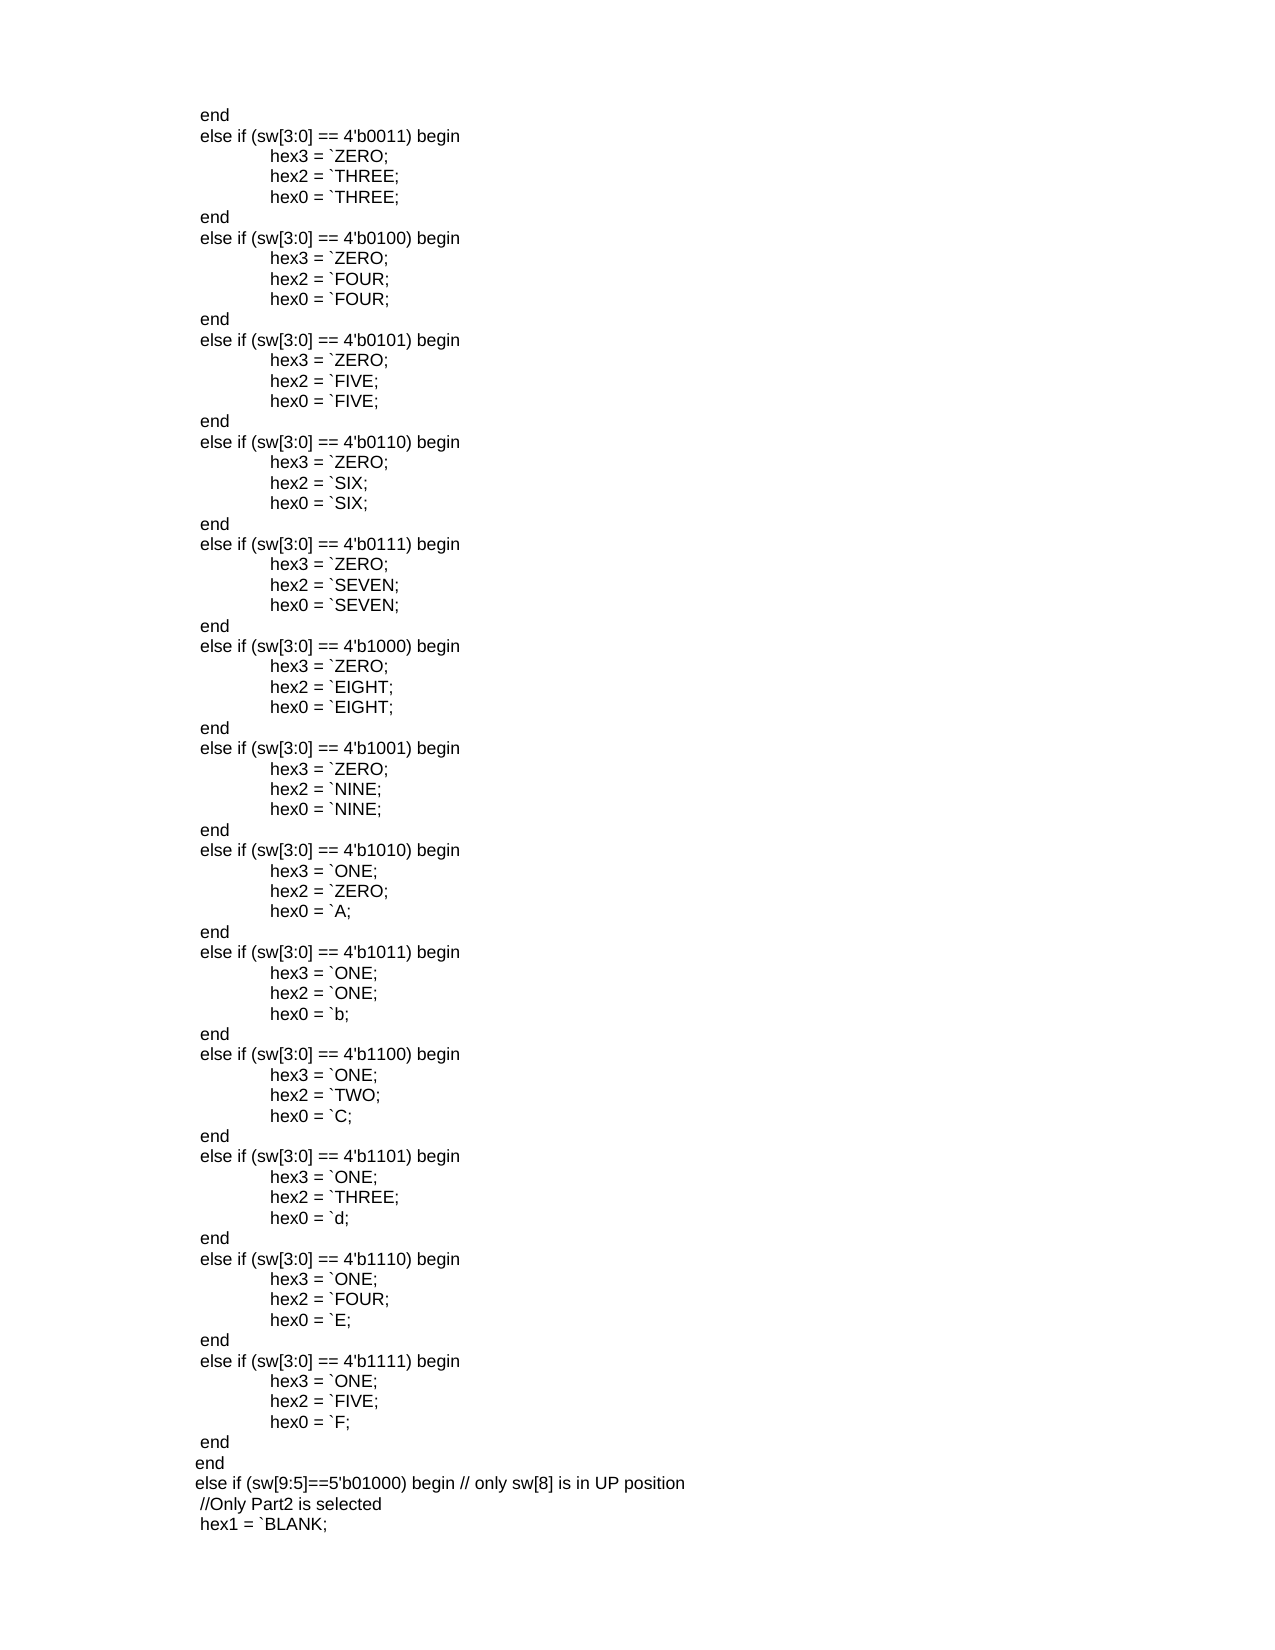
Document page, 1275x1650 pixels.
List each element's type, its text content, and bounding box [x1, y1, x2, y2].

text else if (sw[3:0] == 4'b1110) begin [120, 1248, 1155, 1269]
text hex0 = `F; [120, 1412, 1155, 1432]
text hex2 = `FOUR; [120, 268, 1155, 289]
text hex3 = `ONE; [120, 860, 1155, 881]
text hex3 = `ZERO; [120, 452, 1155, 472]
text end [120, 1432, 1155, 1452]
text hex0 = `SEVEN; [120, 595, 1155, 615]
text end [120, 1228, 1155, 1248]
text hex0 = `A; [120, 901, 1155, 922]
text hex2 = `NINE; [120, 779, 1155, 799]
text else if (sw[3:0] == 4'b0101) begin [120, 329, 1155, 350]
text else if (sw[3:0] == 4'b1100) begin [120, 1044, 1155, 1064]
text hex2 = `SEVEN; [120, 574, 1155, 595]
text hex2 = `FIVE; [120, 370, 1155, 391]
text else if (sw[3:0] == 4'b1000) begin [120, 636, 1155, 656]
text else if (sw[3:0] == 4'b0011) begin [120, 125, 1155, 146]
text end [120, 411, 1155, 432]
text hex3 = `ONE; [120, 1269, 1155, 1289]
text else if (sw[9:5]==5'b01000) begin // only sw[8] is in UP position [120, 1473, 1155, 1493]
text end [120, 1126, 1155, 1146]
text hex3 = `ONE; [120, 962, 1155, 983]
text end [120, 615, 1155, 636]
text hex2 = `SIX; [120, 472, 1155, 493]
text hex0 = `FOUR; [120, 289, 1155, 309]
text //Only Part2 is selected [120, 1493, 1155, 1514]
text hex3 = `ZERO; [120, 146, 1155, 166]
text end [120, 922, 1155, 942]
text hex0 = `THREE; [120, 187, 1155, 207]
text else if (sw[3:0] == 4'b0111) begin [120, 534, 1155, 554]
text end [120, 207, 1155, 227]
text end [120, 1452, 1155, 1473]
text hex2 = `EIGHT; [120, 677, 1155, 697]
text end [120, 1330, 1155, 1350]
text hex0 = `EIGHT; [120, 697, 1155, 717]
text else if (sw[3:0] == 4'b0100) begin [120, 227, 1155, 248]
text hex3 = `ZERO; [120, 350, 1155, 370]
text end [120, 105, 1155, 125]
text hex3 = `ZERO; [120, 656, 1155, 677]
text hex3 = `ZERO; [120, 554, 1155, 574]
text hex3 = `ONE; [120, 1167, 1155, 1187]
text hex0 = `b; [120, 1003, 1155, 1024]
text hex0 = `SIX; [120, 493, 1155, 513]
text hex3 = `ONE; [120, 1371, 1155, 1391]
text hex3 = `ZERO; [120, 758, 1155, 779]
text hex2 = `FIVE; [120, 1391, 1155, 1412]
text hex2 = `FOUR; [120, 1289, 1155, 1309]
text hex0 = `E; [120, 1309, 1155, 1330]
text hex2 = `ZERO; [120, 881, 1155, 901]
text end [120, 309, 1155, 329]
text else if (sw[3:0] == 4'b1101) begin [120, 1146, 1155, 1167]
text end [120, 819, 1155, 840]
text end [120, 1024, 1155, 1044]
text hex1 = `BLANK; [120, 1514, 1155, 1534]
text hex2 = `THREE; [120, 166, 1155, 187]
text hex2 = `THREE; [120, 1187, 1155, 1207]
text hex0 = `FIVE; [120, 391, 1155, 411]
text else if (sw[3:0] == 4'b1011) begin [120, 942, 1155, 962]
text hex2 = `ONE; [120, 983, 1155, 1003]
text hex0 = `C; [120, 1105, 1155, 1126]
text hex3 = `ZERO; [120, 248, 1155, 268]
text else if (sw[3:0] == 4'b1111) begin [120, 1350, 1155, 1371]
text hex3 = `ONE; [120, 1064, 1155, 1085]
text else if (sw[3:0] == 4'b1001) begin [120, 738, 1155, 758]
text hex0 = `d; [120, 1207, 1155, 1228]
text else if (sw[3:0] == 4'b0110) begin [120, 432, 1155, 452]
text else if (sw[3:0] == 4'b1010) begin [120, 840, 1155, 860]
text end [120, 513, 1155, 534]
text hex0 = `NINE; [120, 799, 1155, 819]
text end [120, 717, 1155, 738]
text hex2 = `TWO; [120, 1085, 1155, 1105]
